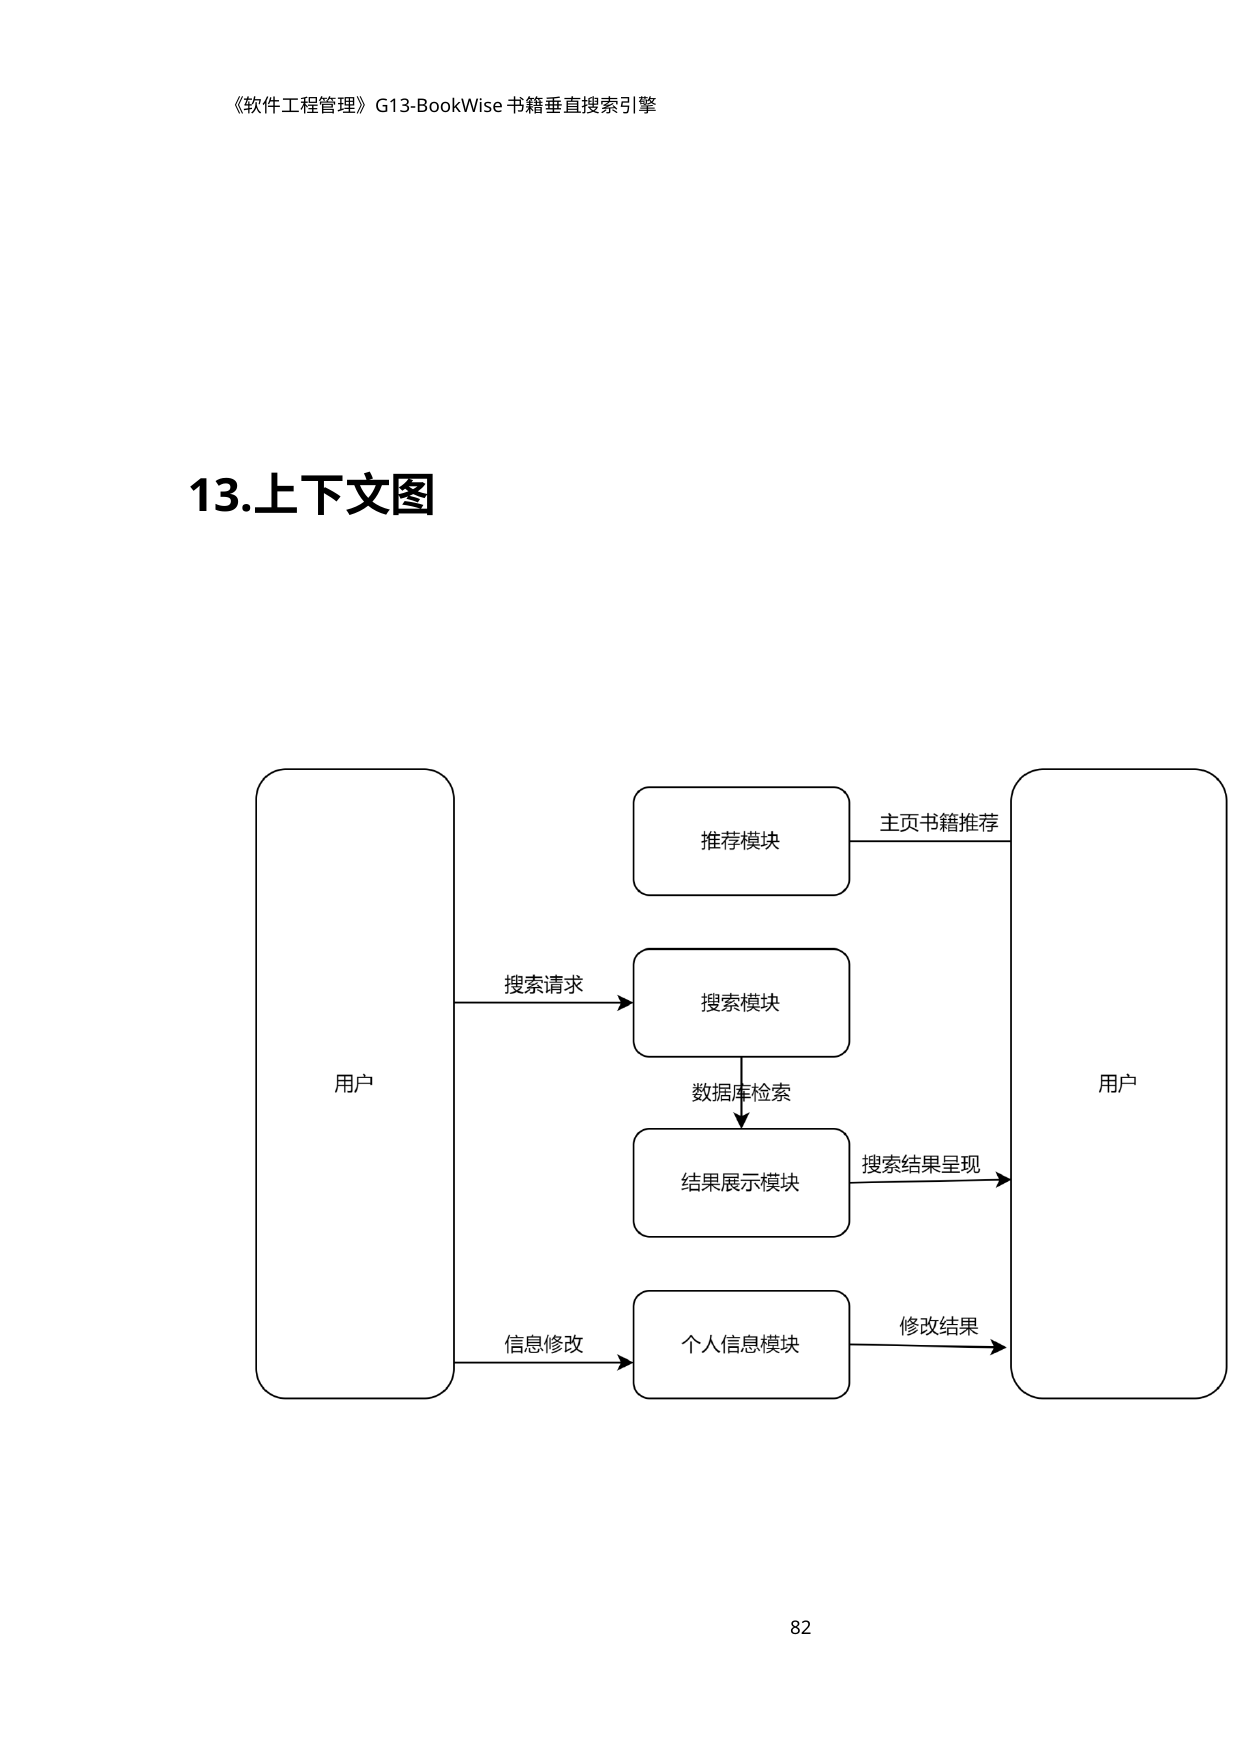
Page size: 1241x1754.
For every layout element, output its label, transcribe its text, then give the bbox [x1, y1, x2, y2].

subtitle 13.上下文图 [187, 443, 1053, 541]
picture [237, 750, 1241, 1417]
